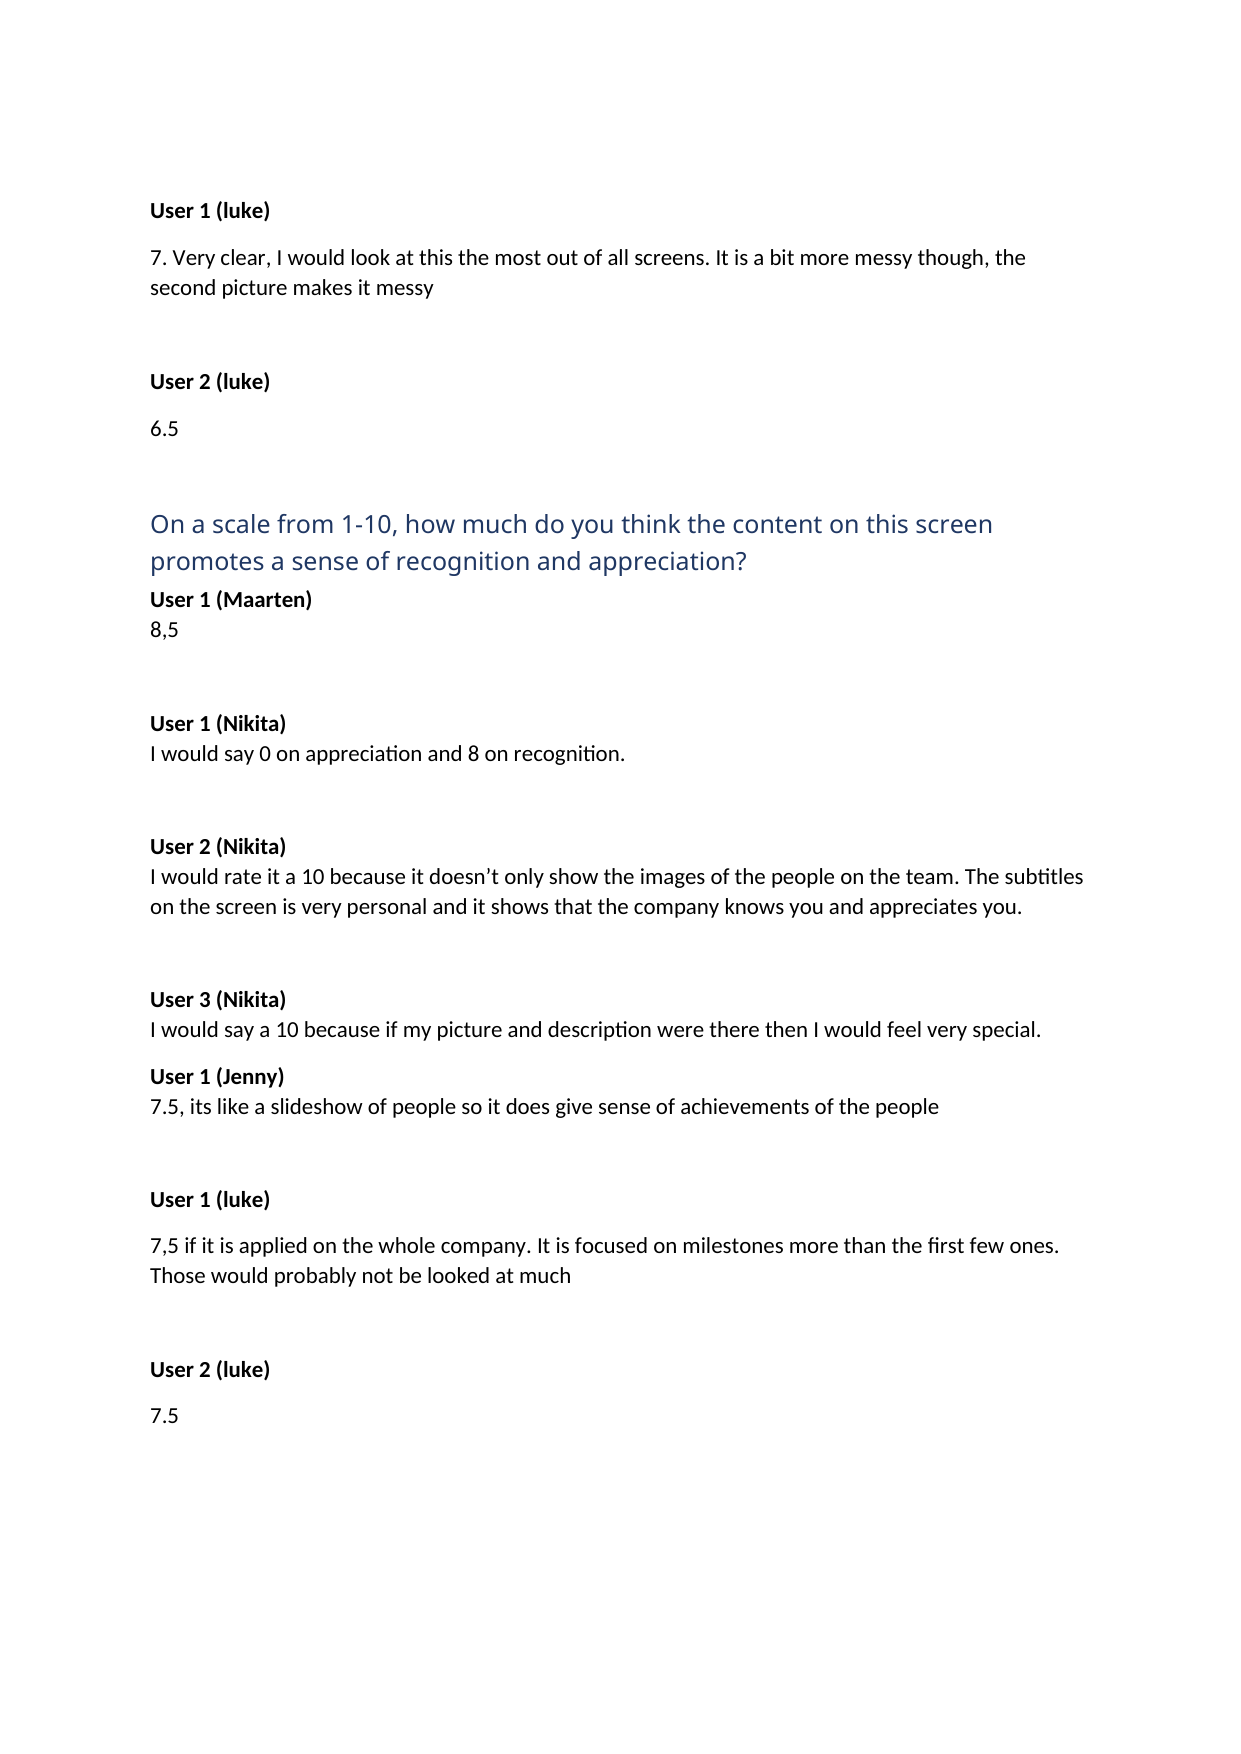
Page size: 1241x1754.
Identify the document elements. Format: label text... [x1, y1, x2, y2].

text User 2 (luke) [150, 367, 1090, 395]
subtitle User 1 (Maarten) [150, 585, 1090, 613]
text 7.5 [150, 1401, 1090, 1429]
text I would say 0 on appreciation and 8 on recognition. [150, 739, 1090, 767]
text User 1 (luke) [150, 197, 1090, 224]
text 6.5 [150, 414, 1090, 442]
subtitle User 2 (Nikita) [150, 832, 1090, 860]
text 7.5, its like a slideshow of people so it does give sense of achievements of the people [150, 1092, 1090, 1120]
text I would rate it a 10 because it doesn’t only show the images of the people on the team. The subtitles on the screen is very personal and it shows that the company knows you and appreciates you. [150, 862, 1090, 920]
subtitle On a scale from 1-10, how much do you think the content on this screen promotes a sense of recognition and appreciation? [150, 507, 1090, 578]
text I would say a 10 because if my picture and description were there then I would feel very special. [150, 1016, 1090, 1043]
text 7. Very clear, I would look at this the most out of all screens. It is a bit more messy though, the second picture makes it messy [150, 243, 1090, 301]
text 7,5 if it is applied on the whole company. It is focused on milestones more than the first few ones. Those would probably not be looked at much [150, 1232, 1090, 1289]
text User 1 (luke) [150, 1185, 1090, 1213]
subtitle User 3 (Nikita) [150, 985, 1090, 1013]
text 8,5 [150, 615, 1090, 643]
text User 2 (luke) [150, 1355, 1090, 1383]
subtitle User 1 (Jenny) [150, 1062, 1090, 1090]
subtitle User 1 (Nikita) [150, 709, 1090, 737]
